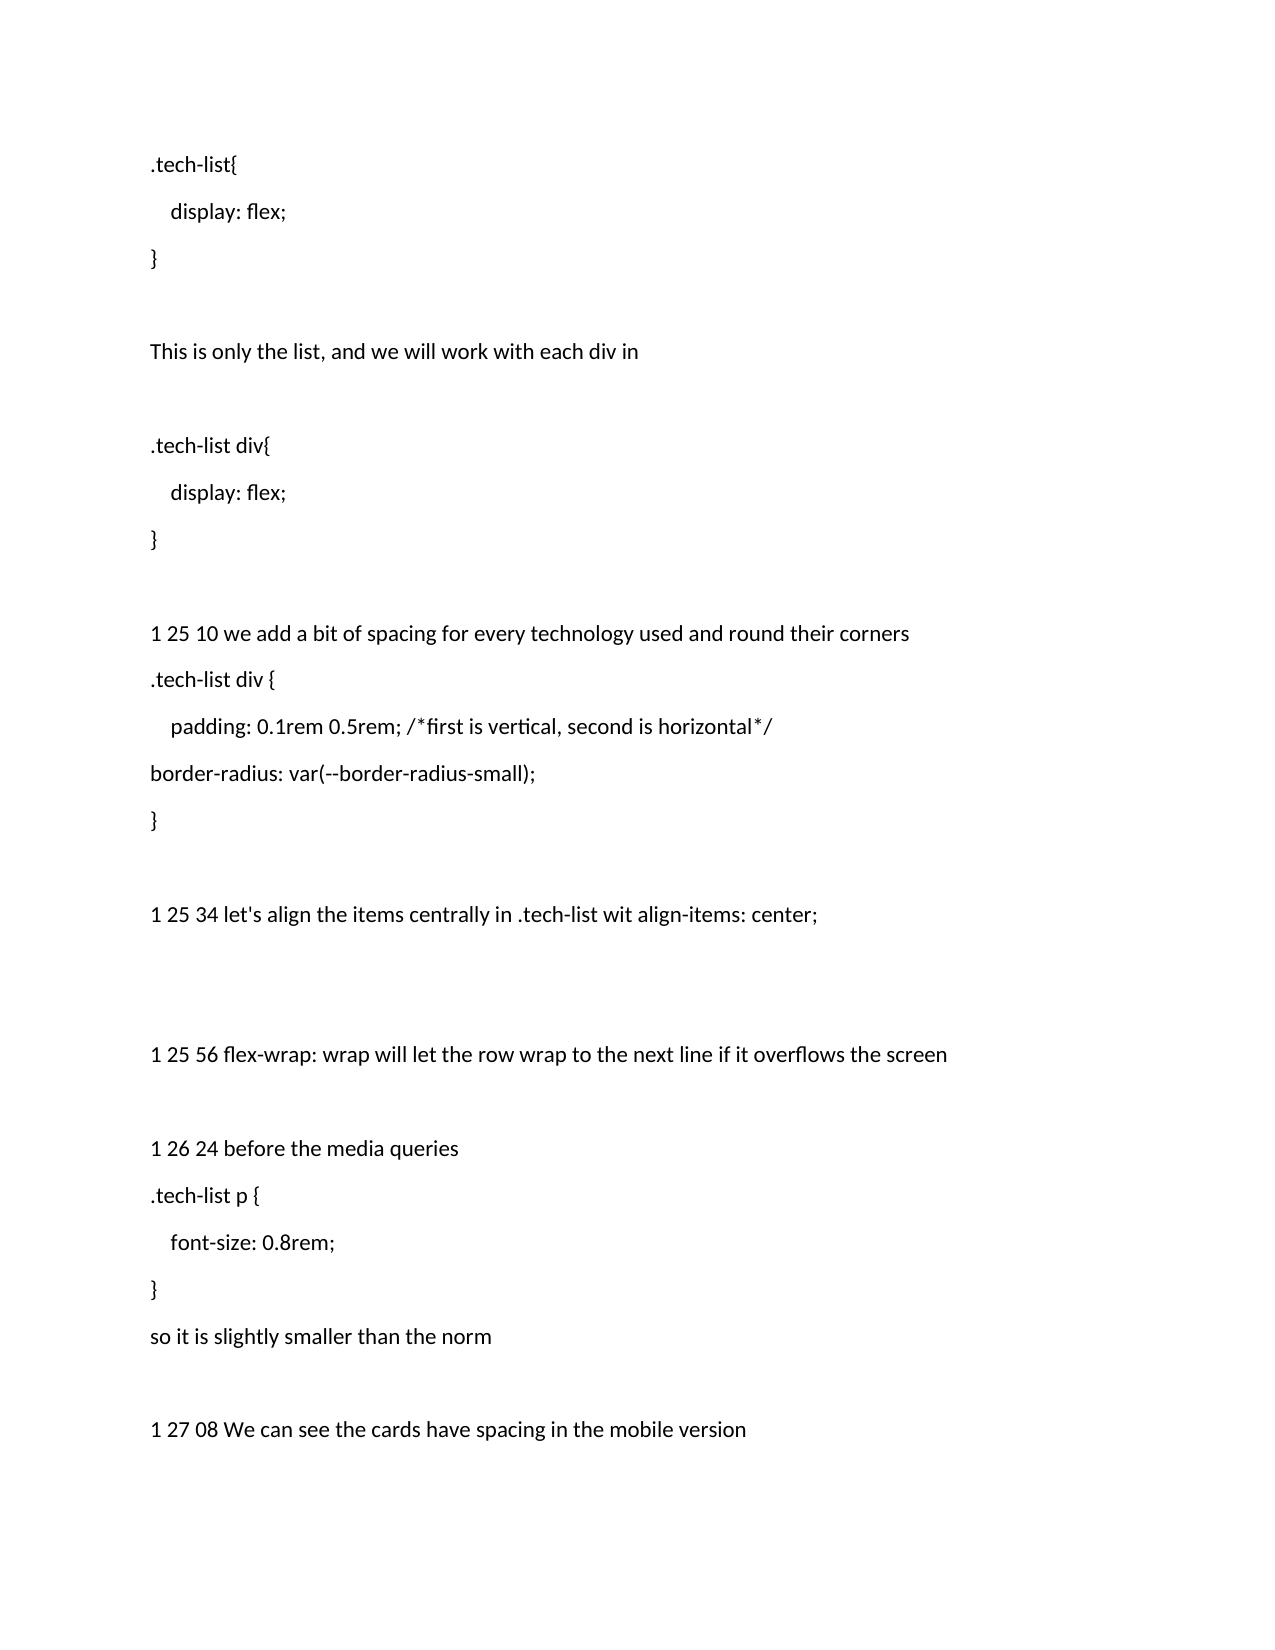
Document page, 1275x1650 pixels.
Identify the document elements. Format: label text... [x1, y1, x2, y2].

text 1 27 08 We can see the cards have spacing in the mobile version [150, 1416, 1125, 1444]
text 1 25 56 flex-wrap: wrap will let the row wrap to the next line if it overflows the screen [150, 1041, 1125, 1069]
text } [150, 244, 1125, 272]
text .tech-list p { [150, 1181, 1125, 1209]
text } [150, 1275, 1125, 1303]
text 1 25 34 let's align the items centrally in .tech-list wit align-items: center; [150, 900, 1125, 928]
text } [150, 525, 1125, 553]
text so it is slightly smaller than the norm [150, 1322, 1125, 1350]
text .tech-list{ [150, 150, 1125, 178]
text .tech-list div{ [150, 431, 1125, 459]
text display: flex; [150, 197, 1125, 225]
text .tech-list div { [150, 666, 1125, 694]
text padding: 0.1rem 0.5rem; /*first is vertical, second is horizontal*/ [150, 712, 1125, 741]
text } [150, 806, 1125, 834]
text font-size: 0.8rem; [150, 1228, 1125, 1256]
text 1 26 24 before the media queries [150, 1134, 1125, 1162]
text This is only the list, and we will work with each div in [150, 337, 1125, 366]
text 1 25 10 we add a bit of spacing for every technology used and round their corners [150, 619, 1125, 647]
text border-radius: var(--border-radius-small); [150, 759, 1125, 787]
text display: flex; [150, 478, 1125, 506]
